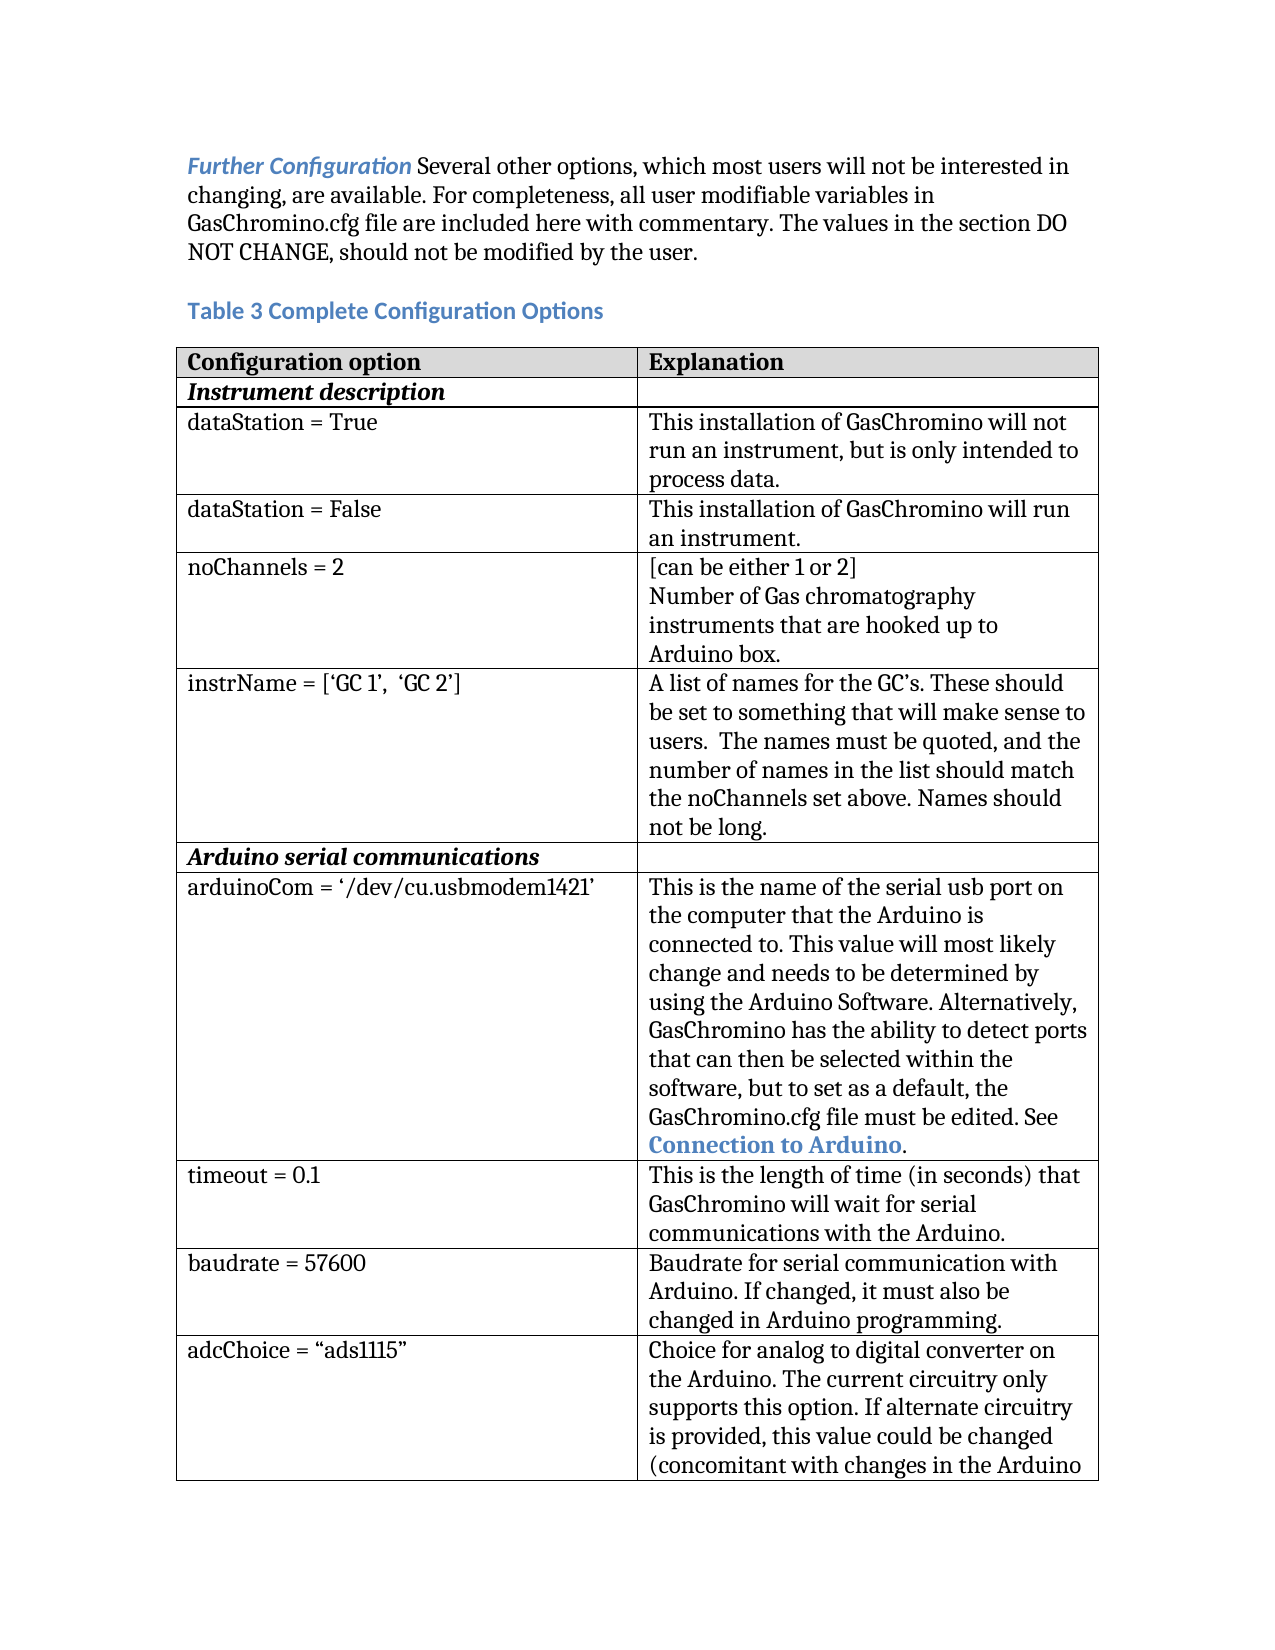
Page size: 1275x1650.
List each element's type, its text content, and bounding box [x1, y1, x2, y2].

table_cell This installation of GasChromino will not run an instrument, but is only intended to process data. [638, 408, 1098, 494]
table_cell instrName = [‘GC 1’, ‘GC 2’] [177, 669, 637, 842]
table_cell [638, 843, 1098, 872]
table_header Configuration option [177, 348, 637, 377]
table_cell adcChoice = “ads1115” [177, 1336, 637, 1479]
table_header Explanation [638, 348, 1098, 377]
table_cell Arduino serial communications [177, 843, 637, 872]
table_cell arduinoCom = ‘/dev/cu.usbmodem1421’ [177, 873, 637, 1160]
table_cell This is the name of the serial usb port on the computer that the Arduino is connected to. This value will most likely change and needs to be determined by using the Arduino Software. Alternatively, GasChromino has the ability to detect ports that can then be selected within the software, but to set as a default, the GasChromino.cfg file must be edited. See Connection to Arduino. [638, 873, 1098, 1160]
table_cell timeout = 0.1 [177, 1161, 637, 1247]
table_cell dataStation = False [177, 495, 637, 552]
table_cell Baudrate for serial communication with Arduino. If changed, it must also be changed in Arduino programming. [638, 1249, 1098, 1335]
table_cell [638, 378, 1098, 406]
text Further Configuration Several other options, which most users will not be interested in changing, are available. For completeness, all user modifiable variables in GasChromino.cfg file are included here with commentary. The values in the section DO NOT CHANGE, should not be modified by the user. [187, 150, 1087, 267]
table_cell baudrate = 57600 [177, 1249, 637, 1335]
table_cell Instrument description [177, 378, 637, 406]
table_cell This installation of GasChromino will run an instrument. [638, 495, 1098, 552]
table_cell This is the length of time (in seconds) that GasChromino will wait for serial communications with the Arduino. [638, 1161, 1098, 1247]
table_cell dataStation = True [177, 408, 637, 494]
table_cell [can be either 1 or 2] Number of Gas chromatography instruments that are hooked up to Arduino box. [638, 553, 1098, 668]
table_cell A list of names for the GC’s. These should be set to something that will make sense to users. The names must be quoted, and the number of names in the list should match the noChannels set above. Names should not be long. [638, 669, 1098, 842]
table_cell noChannels = 2 [177, 553, 637, 668]
